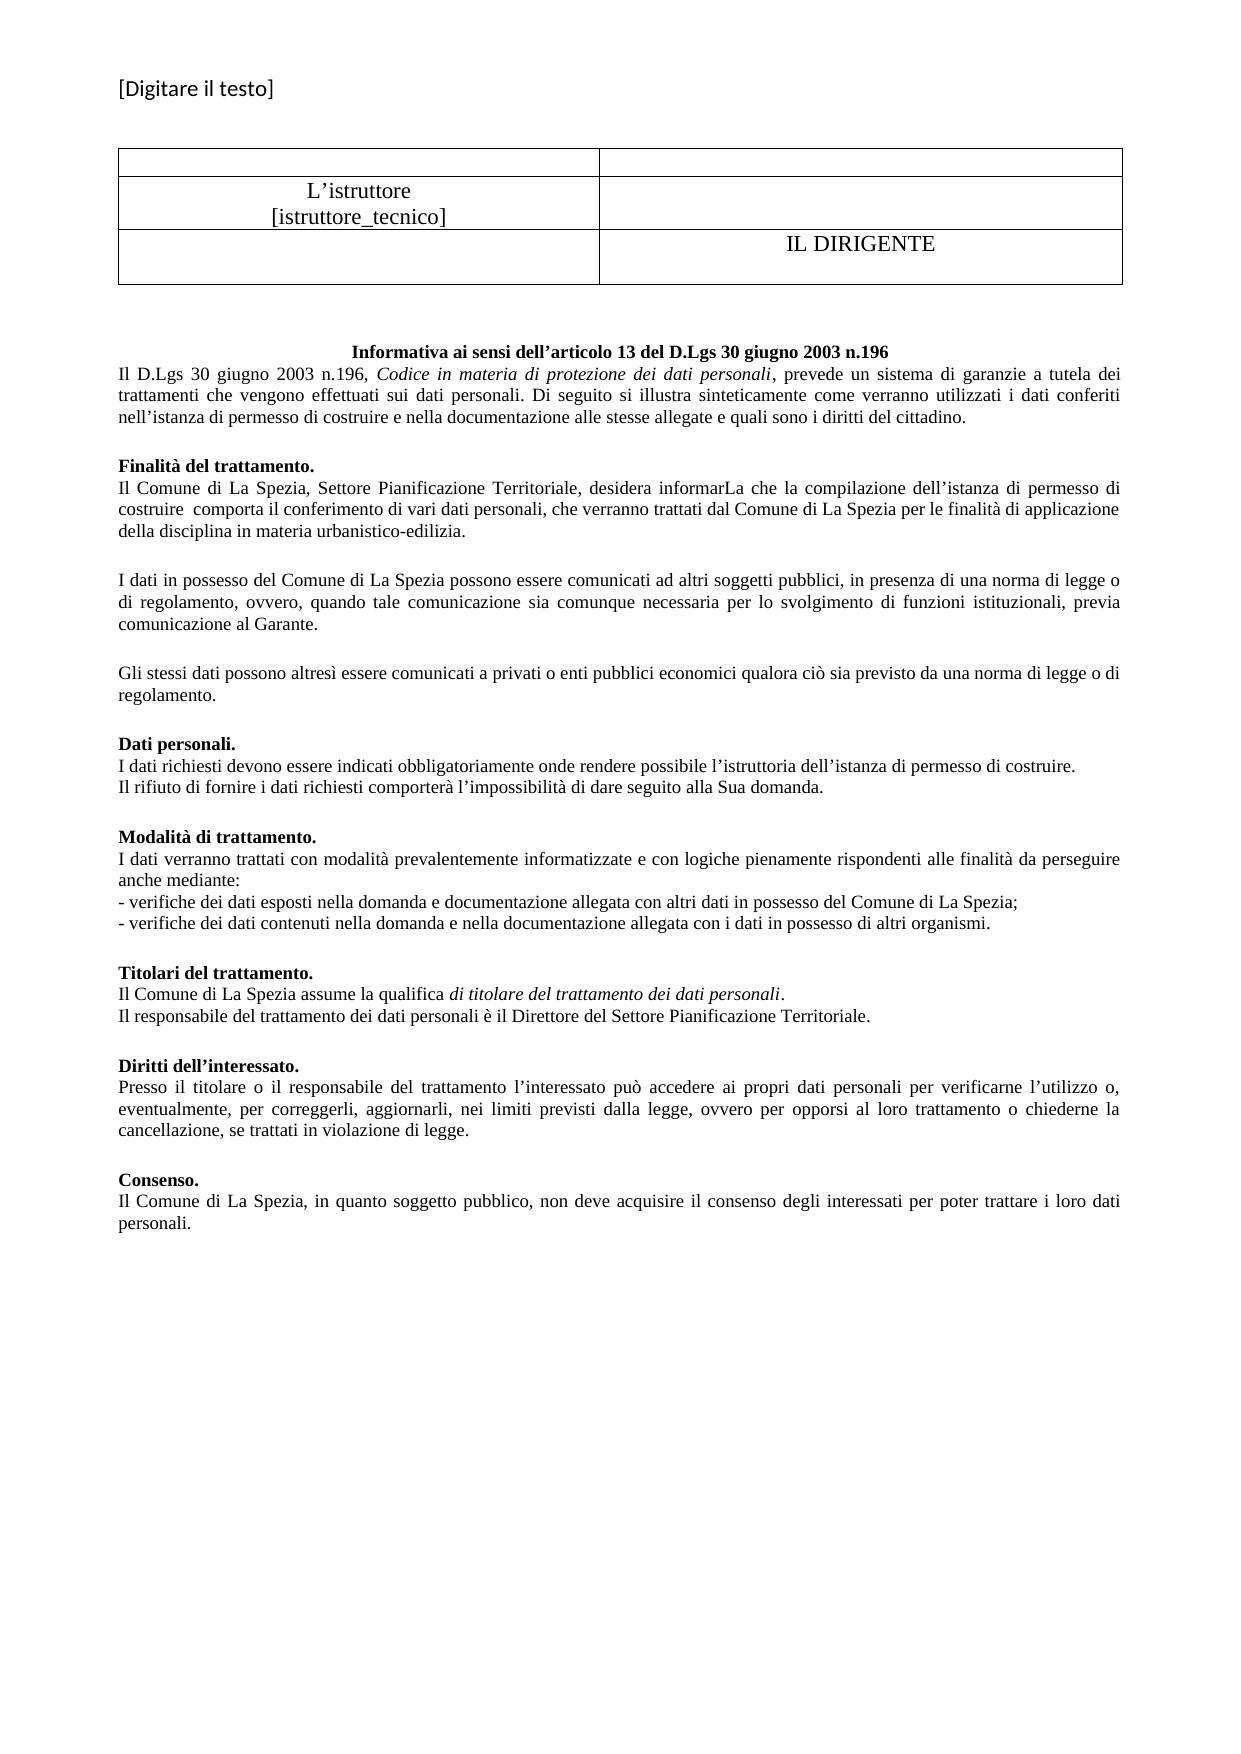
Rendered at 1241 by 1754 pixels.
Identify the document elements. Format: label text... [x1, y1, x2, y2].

text I dati verranno trattati con modalità prevalentemente informatizzate e con logiche pienamente rispondenti alle finalità da perseguire anche mediante: [118, 847, 1122, 891]
table_cell [119, 230, 599, 284]
text Modalità di trattamento. [118, 826, 1122, 847]
text Presso il titolare o il responsabile del trattamento l’interessato può accedere ai propri dati personali per verificarne l’utilizzo o, eventualmente, per correggerli, aggiornarli, nei limiti previsti dalla legge, ovvero per opporsi al loro trattamento o chiederne la cancellazione, se trattati in violazione di legge. [118, 1076, 1122, 1141]
text Il responsabile del trattamento dei dati personali è il Direttore del Settore Pianificazione Territoriale. [118, 1005, 1122, 1026]
text Il Comune di La Spezia, Settore Pianificazione Territoriale, desidera informarLa che la compilazione dell’istanza di permesso di costruire comporta il conferimento di vari dati personali, che verranno trattati dal Comune di La Spezia per le finalità di applicazione della disciplina in materia urbanistico-edilizia. [118, 477, 1122, 541]
text Consenso. [118, 1169, 1122, 1190]
table_cell IL DIRIGENTE [600, 230, 1122, 284]
text - verifiche dei dati contenuti nella domanda e nella documentazione allegata con i dati in possesso di altri organismi. [118, 912, 1122, 934]
text Finalità del trattamento. [118, 455, 1122, 477]
text - verifiche dei dati esposti nella domanda e documentazione allegata con altri dati in possesso del Comune di La Spezia; [118, 891, 1122, 912]
text Il Comune di La Spezia assume la qualifica di titolare del trattamento dei dati personali. [118, 983, 1122, 1005]
text I dati richiesti devono essere indicati obbligatoriamente onde rendere possibile l’istruttoria dell’istanza di permesso di costruire. [118, 755, 1122, 776]
text I dati in possesso del Comune di La Spezia possono essere comunicati ad altri soggetti pubblici, in presenza di una norma di legge o di regolamento, ovvero, quando tale comunicazione sia comunque necessaria per lo svolgimento di funzioni istituzionali, previa comunicazione al Garante. [118, 569, 1122, 634]
table_header [600, 149, 1122, 176]
text Diritti dell’interessato. [118, 1054, 1122, 1076]
text Il Comune di La Spezia, in quanto soggetto pubblico, non deve acquisire il consenso degli interessati per poter trattare i loro dati personali. [118, 1190, 1122, 1233]
text Gli stessi dati possono altresì essere comunicati a privati o enti pubblici economici qualora ciò sia previsto da una norma di legge o di regolamento. [118, 662, 1122, 705]
table_cell [600, 177, 1122, 229]
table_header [119, 149, 599, 176]
text Il D.Lgs 30 giugno 2003 n.196, Codice in materia di protezione dei dati personali, prevede un sistema di garanzie a tutela dei trattamenti che vengono effettuati sui dati personali. Di seguito si illustra sinteticamente come verranno utilizzati i dati conferiti nell’istanza di permesso di costruire e nella documentazione alle stesse allegate e quali sono i diritti del cittadino. [118, 362, 1122, 427]
text Informativa ai sensi dell’articolo 13 del D.Lgs 30 giugno 2003 n.196 [118, 341, 1122, 362]
text Titolari del trattamento. [118, 962, 1122, 983]
text Il rifiuto di fornire i dati richiesti comporterà l’impossibilità di dare seguito alla Sua domanda. [118, 776, 1122, 798]
table_cell L’istruttore [istruttore_tecnico] [119, 177, 599, 229]
text Dati personali. [118, 733, 1122, 755]
